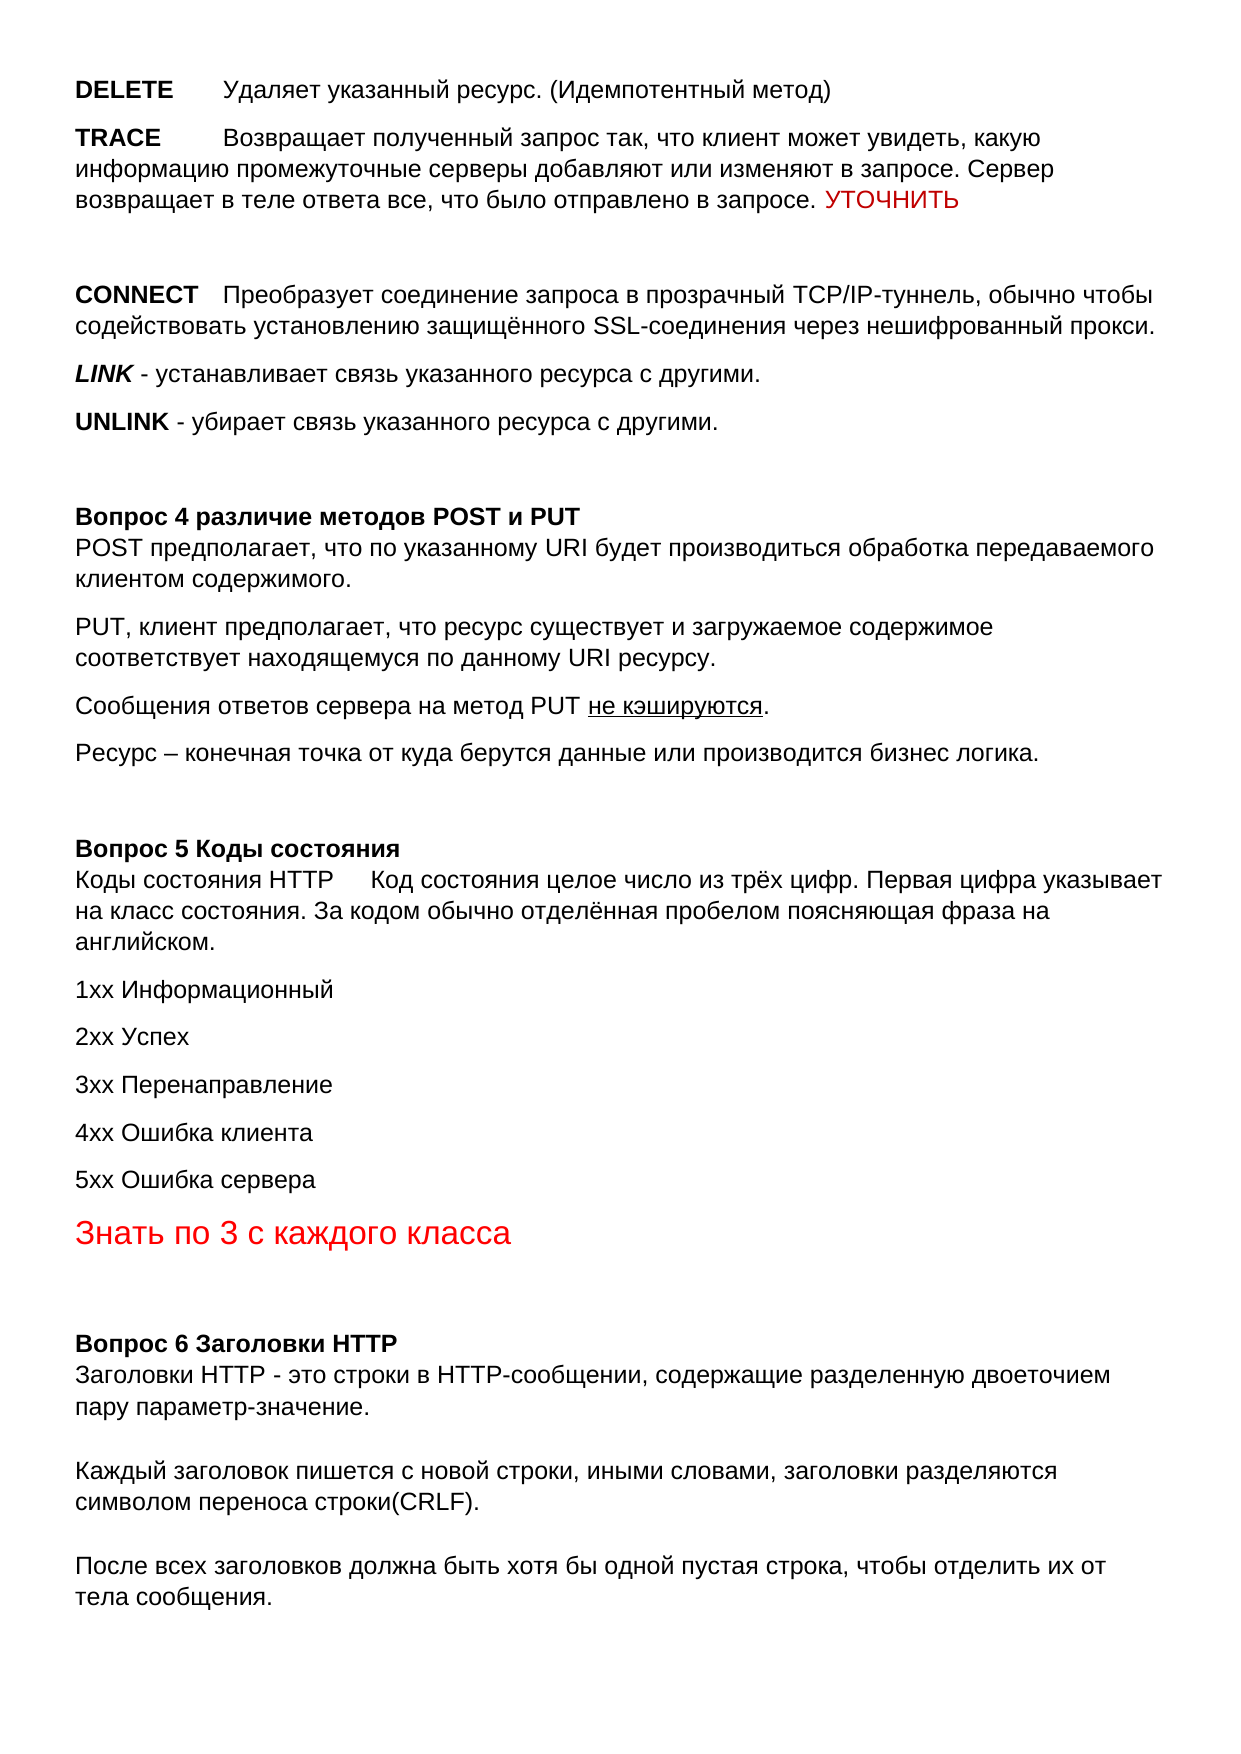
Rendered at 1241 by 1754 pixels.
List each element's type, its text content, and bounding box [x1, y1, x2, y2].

text 1xx Информационный [75, 974, 1165, 1003]
text Ресурс – конечная точка от куда берутся данные или производится бизнес логика. [75, 738, 1165, 767]
text CONNECT Преобразует соединение запроса в прозрачный TCP/IP-туннель, обычно чтобы содействовать установлению защищённого SSL-соединения через нешифрованный прокси. [75, 280, 1165, 340]
subtitle Вопрос 6 Заголовки HTTP [75, 1329, 1165, 1358]
text Коды состояния HTTP Код состояния целое число из трёх цифр. Первая цифра указывает на класс состояния. За кодом обычно отделённая пробелом поясняющая фраза на английском. [75, 865, 1165, 956]
text UNLINK - убирает связь указанного ресурса с другими. [75, 407, 1165, 435]
text LINK - устанавливает связь указанного ресурса с другими. [75, 359, 1165, 388]
text DELETE Удаляет указанный ресурс. (Идемпотентный метод) [75, 75, 1165, 104]
text 5xx Ошибка сервера [75, 1165, 1165, 1194]
text 2xx Успех [75, 1022, 1165, 1051]
subtitle Вопрос 4 различие методов POST и PUT [75, 502, 1165, 531]
text Каждый заголовок пишется с новой строки, иными словами, заголовки разделяются символом переноса строки(CRLF). [75, 1456, 1165, 1516]
subtitle Вопрос 5 Коды состояния [75, 834, 1165, 862]
text Сообщения ответов сервера на метод PUT не кэшируются. [75, 691, 1165, 719]
text 4xx Ошибка клиента [75, 1118, 1165, 1146]
text Заголовки HTTP - это строки в HTTP-сообщении, содержащие разделенную двоеточием пару параметр-значение. [75, 1360, 1165, 1420]
text PUT, клиент предполагает, что ресурс существует и загружаемое содержимое соответствует находящемуся по данному URI ресурсу. [75, 612, 1165, 672]
text TRACE Возвращает полученный запрос так, что клиент может увидеть, какую информацию промежуточные серверы добавляют или изменяют в запросе. Сервер возвращает в теле ответа все, что было отправлено в запросе. УТОЧНИТЬ [75, 123, 1165, 213]
text POST предполагает, что по указанному URI будет производиться обработка передаваемого клиентом содержимого. [75, 533, 1165, 593]
text 3xx Перенаправление [75, 1070, 1165, 1099]
text Знать по 3 с каждого класса [75, 1213, 1165, 1252]
text После всех заголовков должна быть хотя бы одной пустая строка, чтобы отделить их от тела сообщения. [75, 1551, 1165, 1611]
